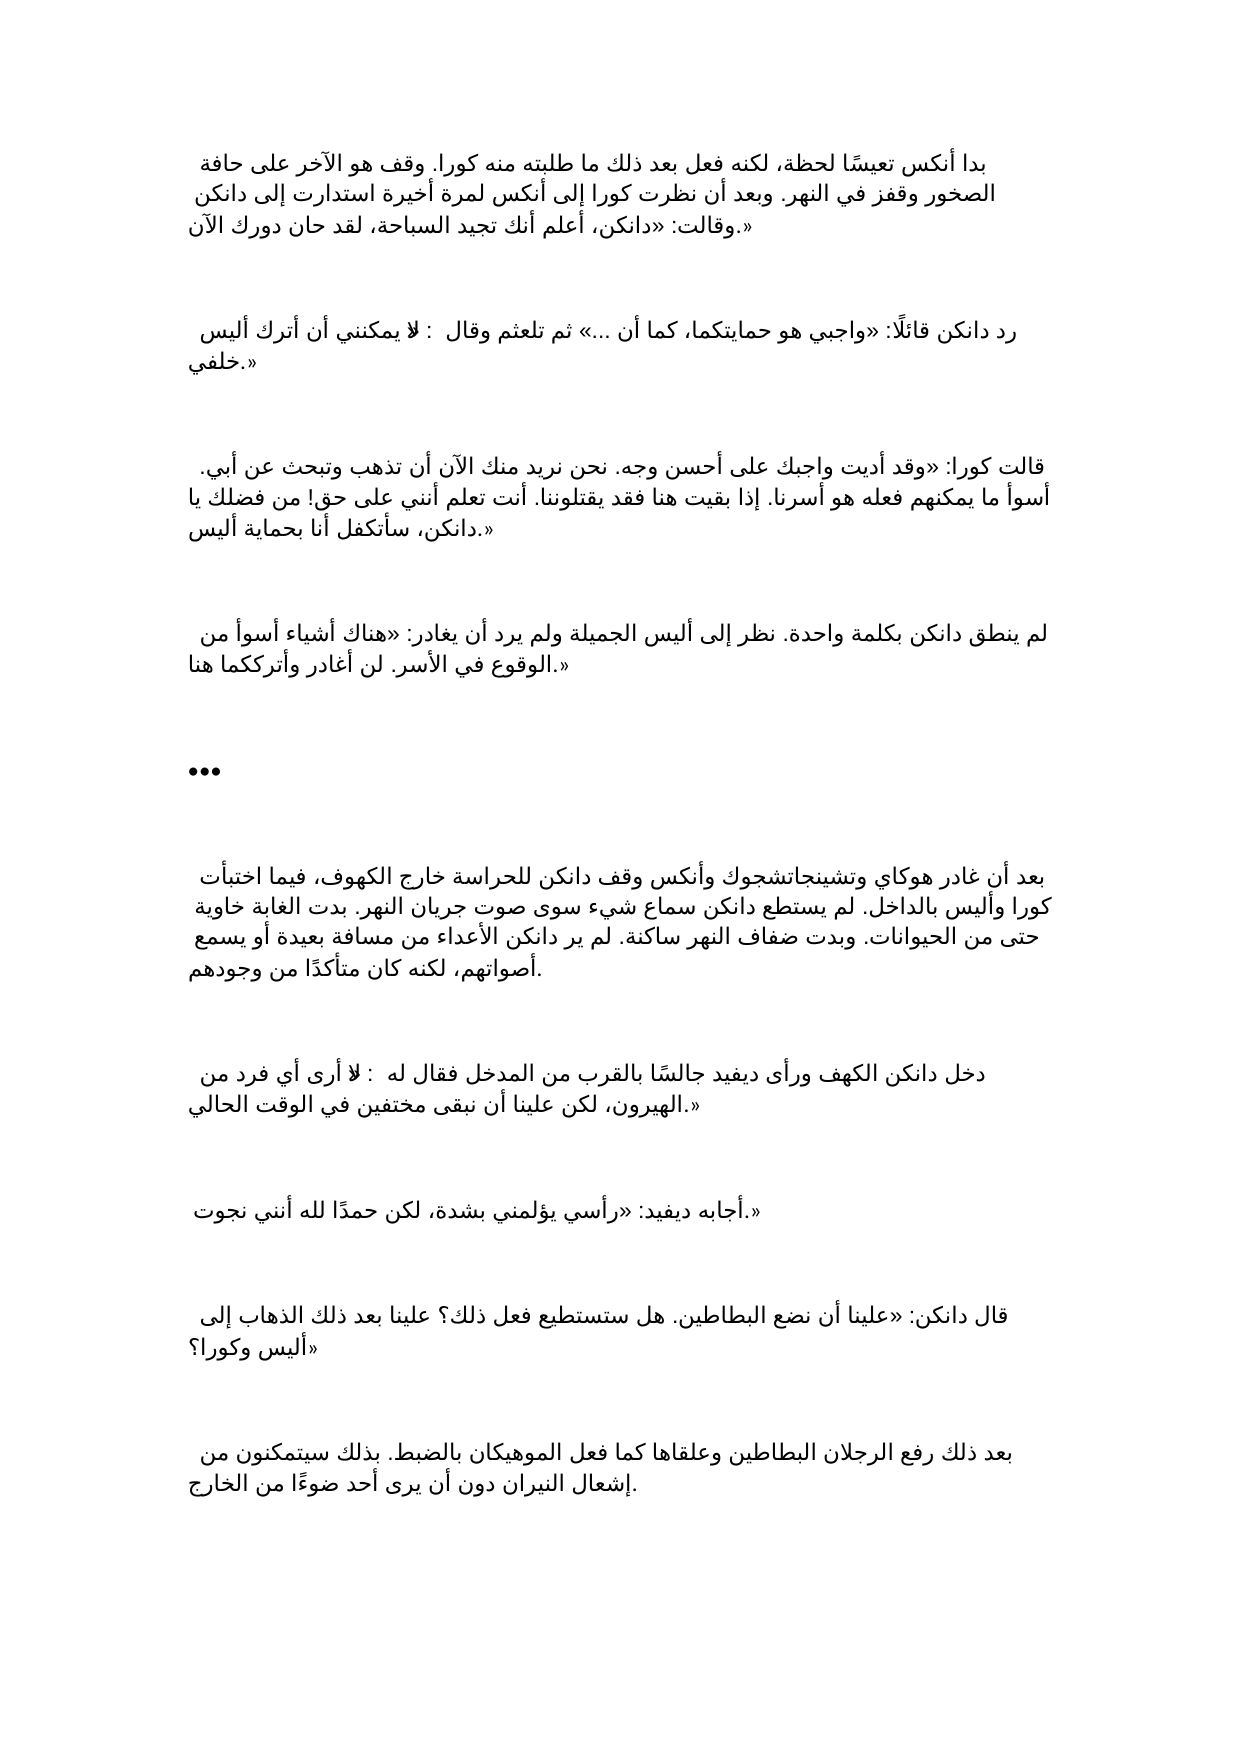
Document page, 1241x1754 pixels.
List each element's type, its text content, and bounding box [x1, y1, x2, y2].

text قالت كورا: «وقد أديت واجبك على أحسن وجه. نحن نريد منك الآن أن تذهب وتبحث عن أبي. أسوأ ما يمكنهم فعله هو أسرنا. إذا بقيت هنا فقد يقتلوننا. أنت تعلم أنني على حق! من فضلك يا دانكن، سأتكفل أنا بحماية أليس.» [187, 453, 1053, 542]
text بدا أنكس تعيسًا لحظة، لكنه فعل بعد ذلك ما طلبته منه كورا. وقف هو الآخر على حافة الصخور وقفز في النهر. وبعد أن نظرت كورا إلى أنكس لمرة أخيرة استدارت إلى دانكن وقالت: «دانكن، أعلم أنك تجيد السباحة، لقد حان دورك الآن.» [187, 150, 1053, 239]
text ••• [187, 757, 1053, 785]
text دخل دانكن الكهف ورأى ديفيد جالسًا بالقرب من المدخل فقال له: «لا أرى أي فرد من الهيرون، لكن علينا أن نبقى مختفين في الوقت الحالي.» [187, 1060, 1053, 1118]
text بعد ذلك رفع الرجلان البطاطين وعلقاها كما فعل الموهيكان بالضبط. بذلك سيتمكنون من إشعال النيران دون أن يرى أحد ضوءًا من الخارج. [187, 1439, 1053, 1497]
text رد دانكن قائلًا: «واجبي هو حمايتكما، كما أن ...» ثم تلعثم وقال: «لا يمكنني أن أترك أليس خلفي.» [187, 317, 1053, 375]
text بعد أن غادر هوكاي وتشينجاتشجوك وأنكس وقف دانكن للحراسة خارج الكهوف، فيما اختبأت كورا وأليس بالداخل. لم يستطع دانكن سماع شيء سوى صوت جريان النهر. بدت الغابة خاوية حتى من الحيوانات. وبدت ضفاف النهر ساكنة. لم ير دانكن الأعداء من مسافة بعيدة أو يسمع أصواتهم، لكنه كان متأكدًا من وجودهم. [187, 863, 1053, 982]
text قال دانكن: «علينا أن نضع البطاطين. هل ستستطيع فعل ذلك؟ علينا بعد ذلك الذهاب إلى أليس وكورا؟» [187, 1302, 1053, 1361]
text أجابه ديفيد: «رأسي يؤلمني بشدة، لكن حمدًا لله أنني نجوت.» [187, 1196, 1053, 1224]
text لم ينطق دانكن بكلمة واحدة. نظر إلى أليس الجميلة ولم يرد أن يغادر: «هناك أشياء أسوأ من الوقوع في الأسر. لن أغادر وأترككما هنا.» [187, 620, 1053, 679]
